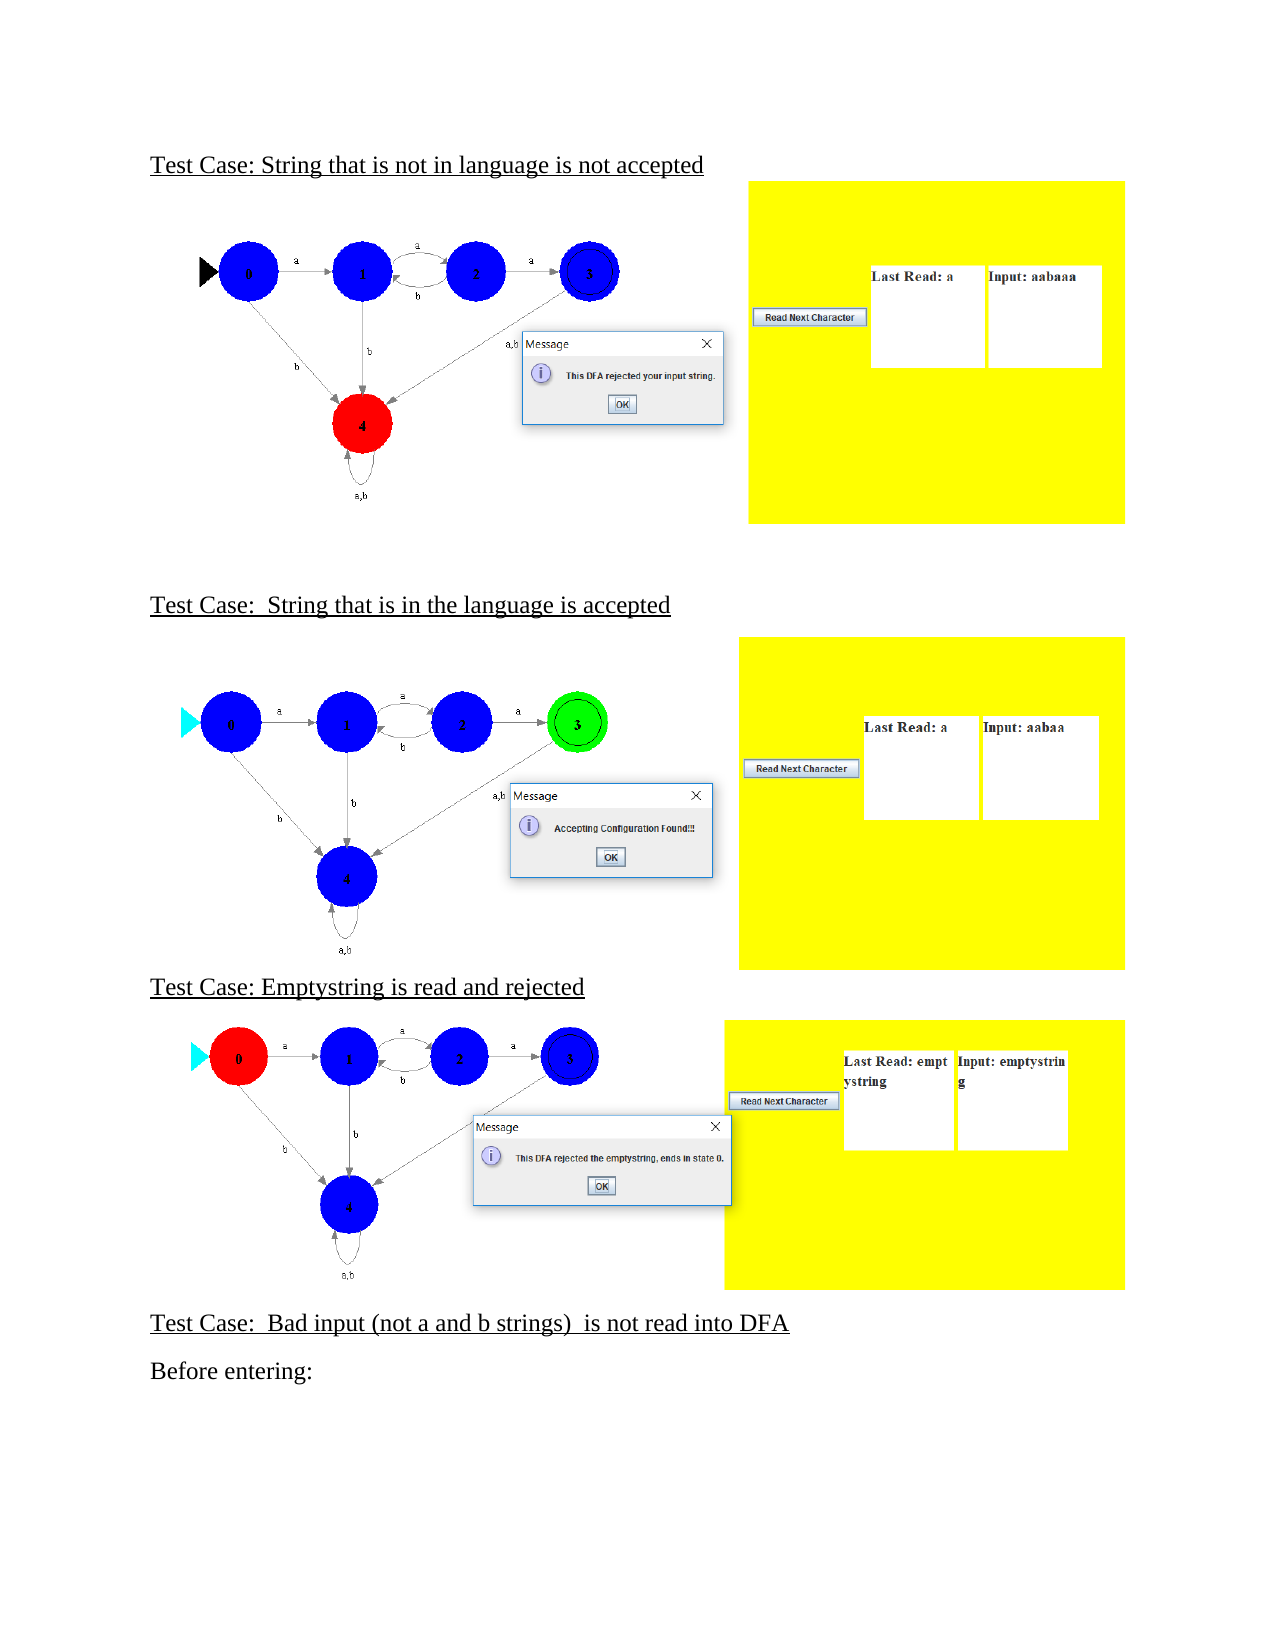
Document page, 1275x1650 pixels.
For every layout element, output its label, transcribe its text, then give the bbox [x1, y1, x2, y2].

text Test Case: String that is not in language is not accepted [150, 150, 1125, 181]
text Before entering: [150, 1356, 1125, 1384]
picture [150, 637, 1125, 970]
text Test Case: Bad input (not a and b strings) is not read into DFA [150, 1308, 1125, 1337]
text Test Case: String that is in the language is accepted [150, 590, 1125, 619]
picture [150, 1020, 1125, 1290]
text Test Case: Emptystring is read and rejected [150, 970, 1125, 1001]
picture [150, 181, 1125, 524]
